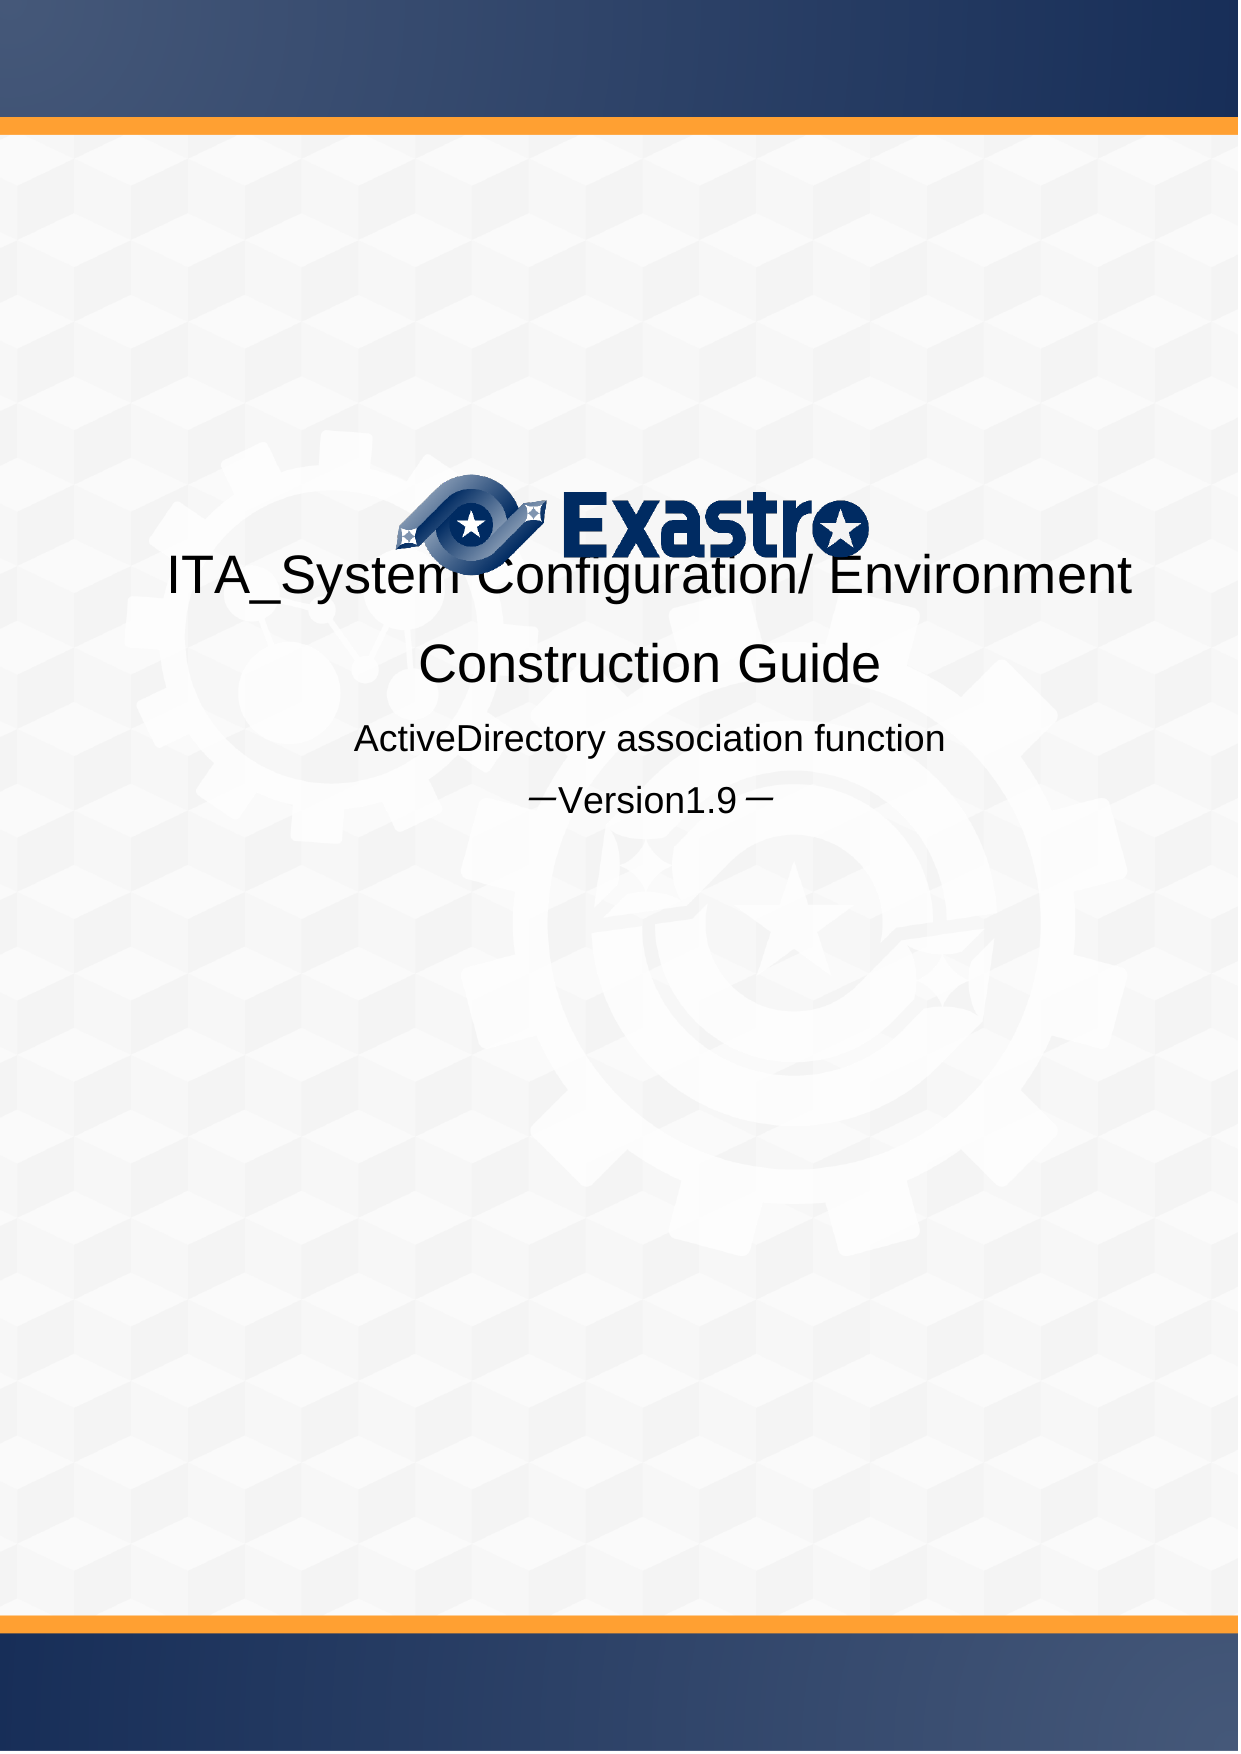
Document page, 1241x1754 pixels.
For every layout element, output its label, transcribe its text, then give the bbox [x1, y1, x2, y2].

picture [0, 0, 1238, 1751]
text ActiveDirectory association function [148, 708, 1152, 767]
text ITA_System Configuration/ Environment Construction Guide [148, 529, 1152, 708]
